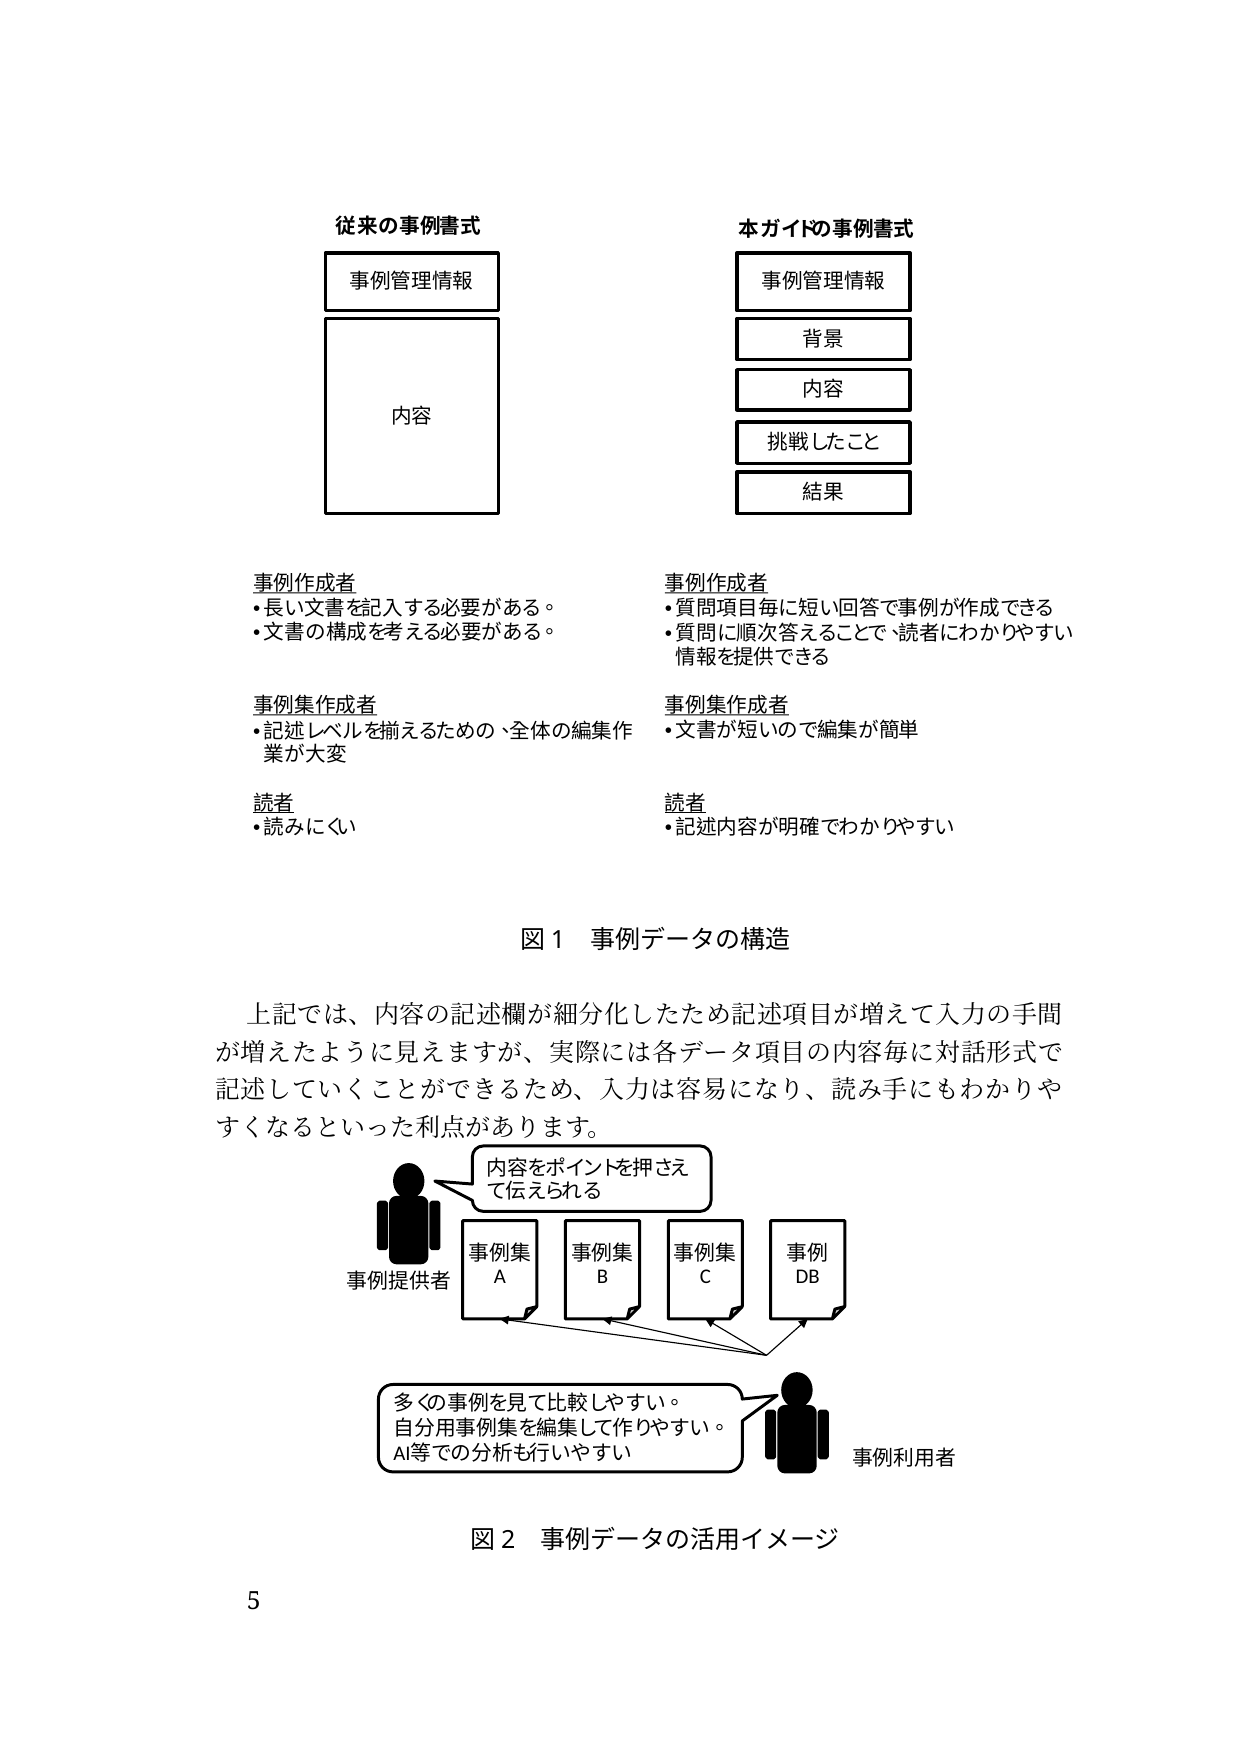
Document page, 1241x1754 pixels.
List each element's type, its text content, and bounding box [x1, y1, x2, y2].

text 図 1 事例データの構造 [215, 919, 1063, 957]
text 上記では、内容の記述欄が細分化したため記述項目が増えて入力の手間が増えたように見えますが、実際には各データ項目の内容毎に対話形式で記述していくことができるため、入力は容易になり、読み手にもわかりやすくなるといった利点があります。 [215, 994, 1063, 1144]
text 図 2 事例データの活用イメージ [215, 1519, 1063, 1557]
